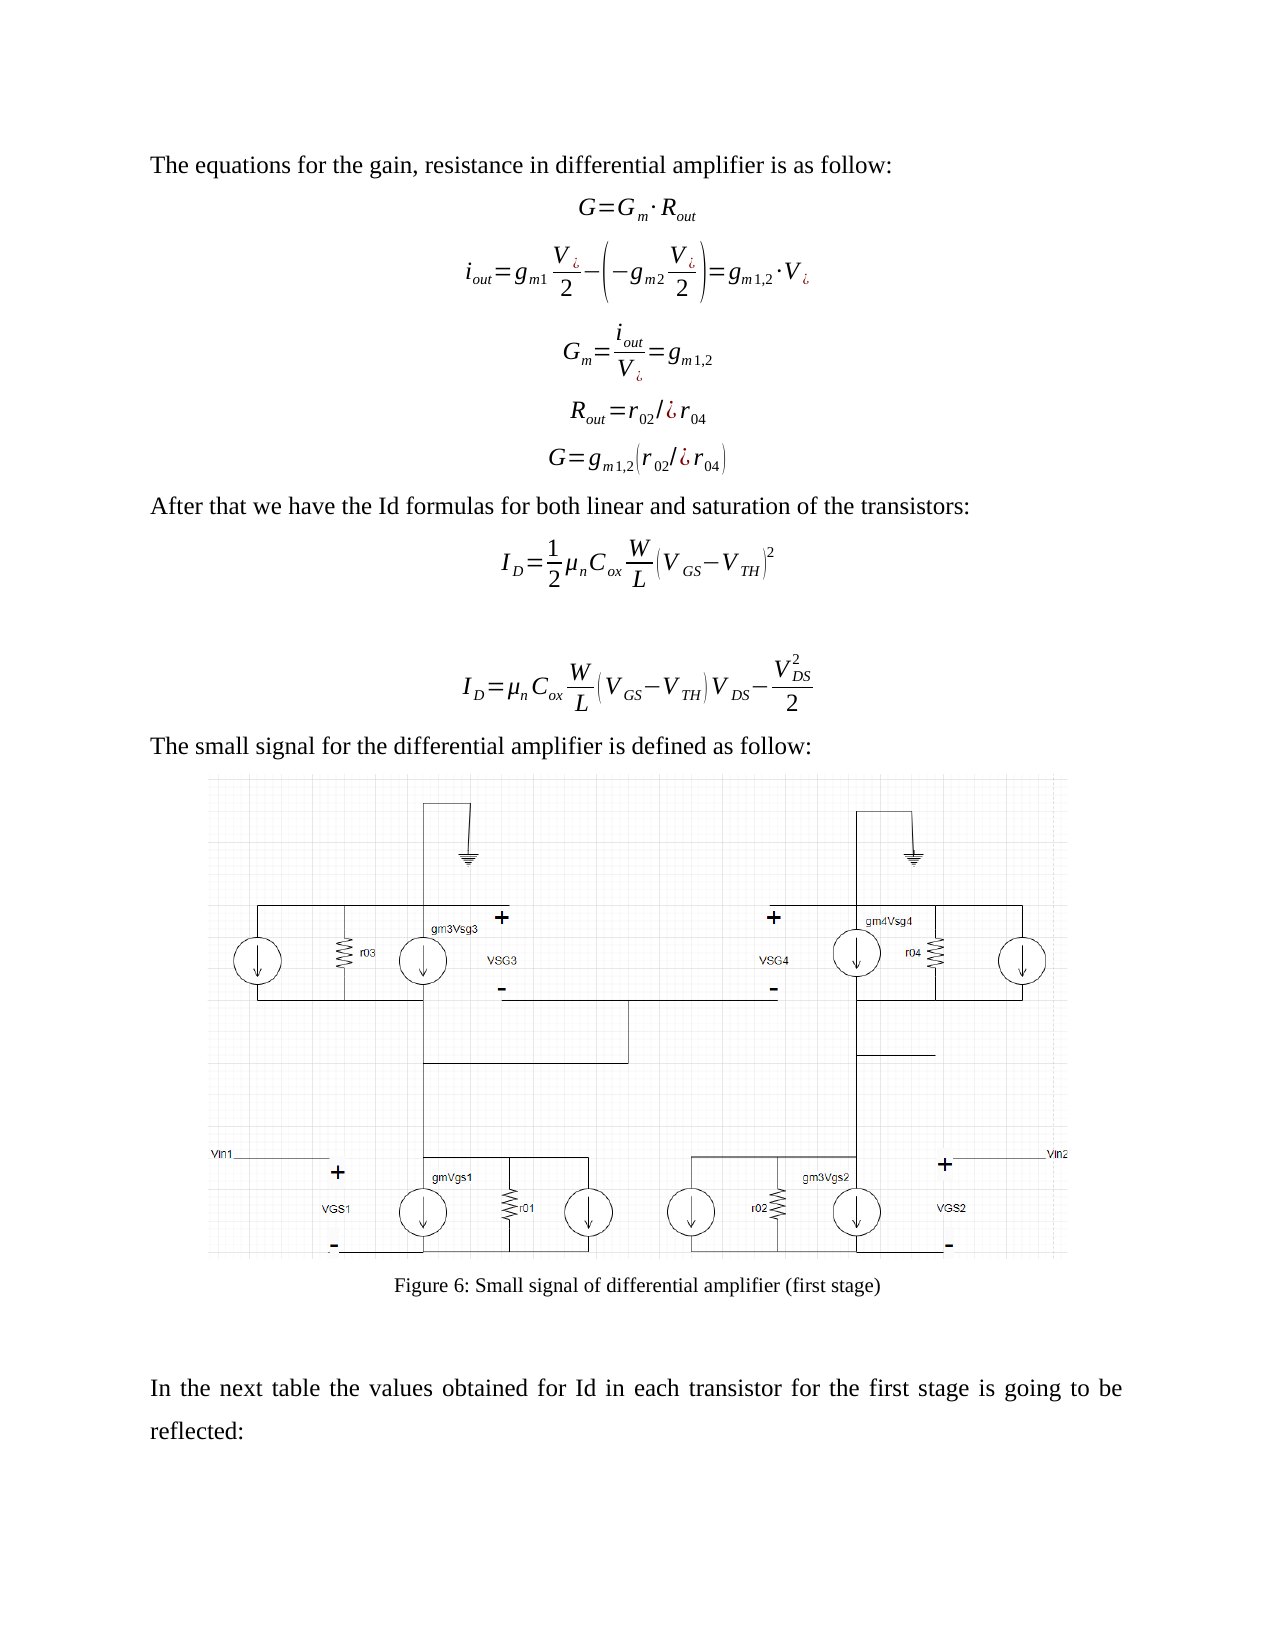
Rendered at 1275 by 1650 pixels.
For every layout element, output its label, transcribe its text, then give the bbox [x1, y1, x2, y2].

picture [207, 774, 1068, 1259]
text After that we have the Id formulas for both linear and saturation of the transistors: [150, 491, 1125, 520]
text The small signal for the differential amplifier is defined as follow: [150, 731, 1125, 760]
text In the next table the values obtained for Id in each transistor for the first stage is going to be reflected: [150, 1373, 1125, 1445]
text The equations for the gain, resistance in differential amplifier is as follow: [150, 150, 1125, 179]
